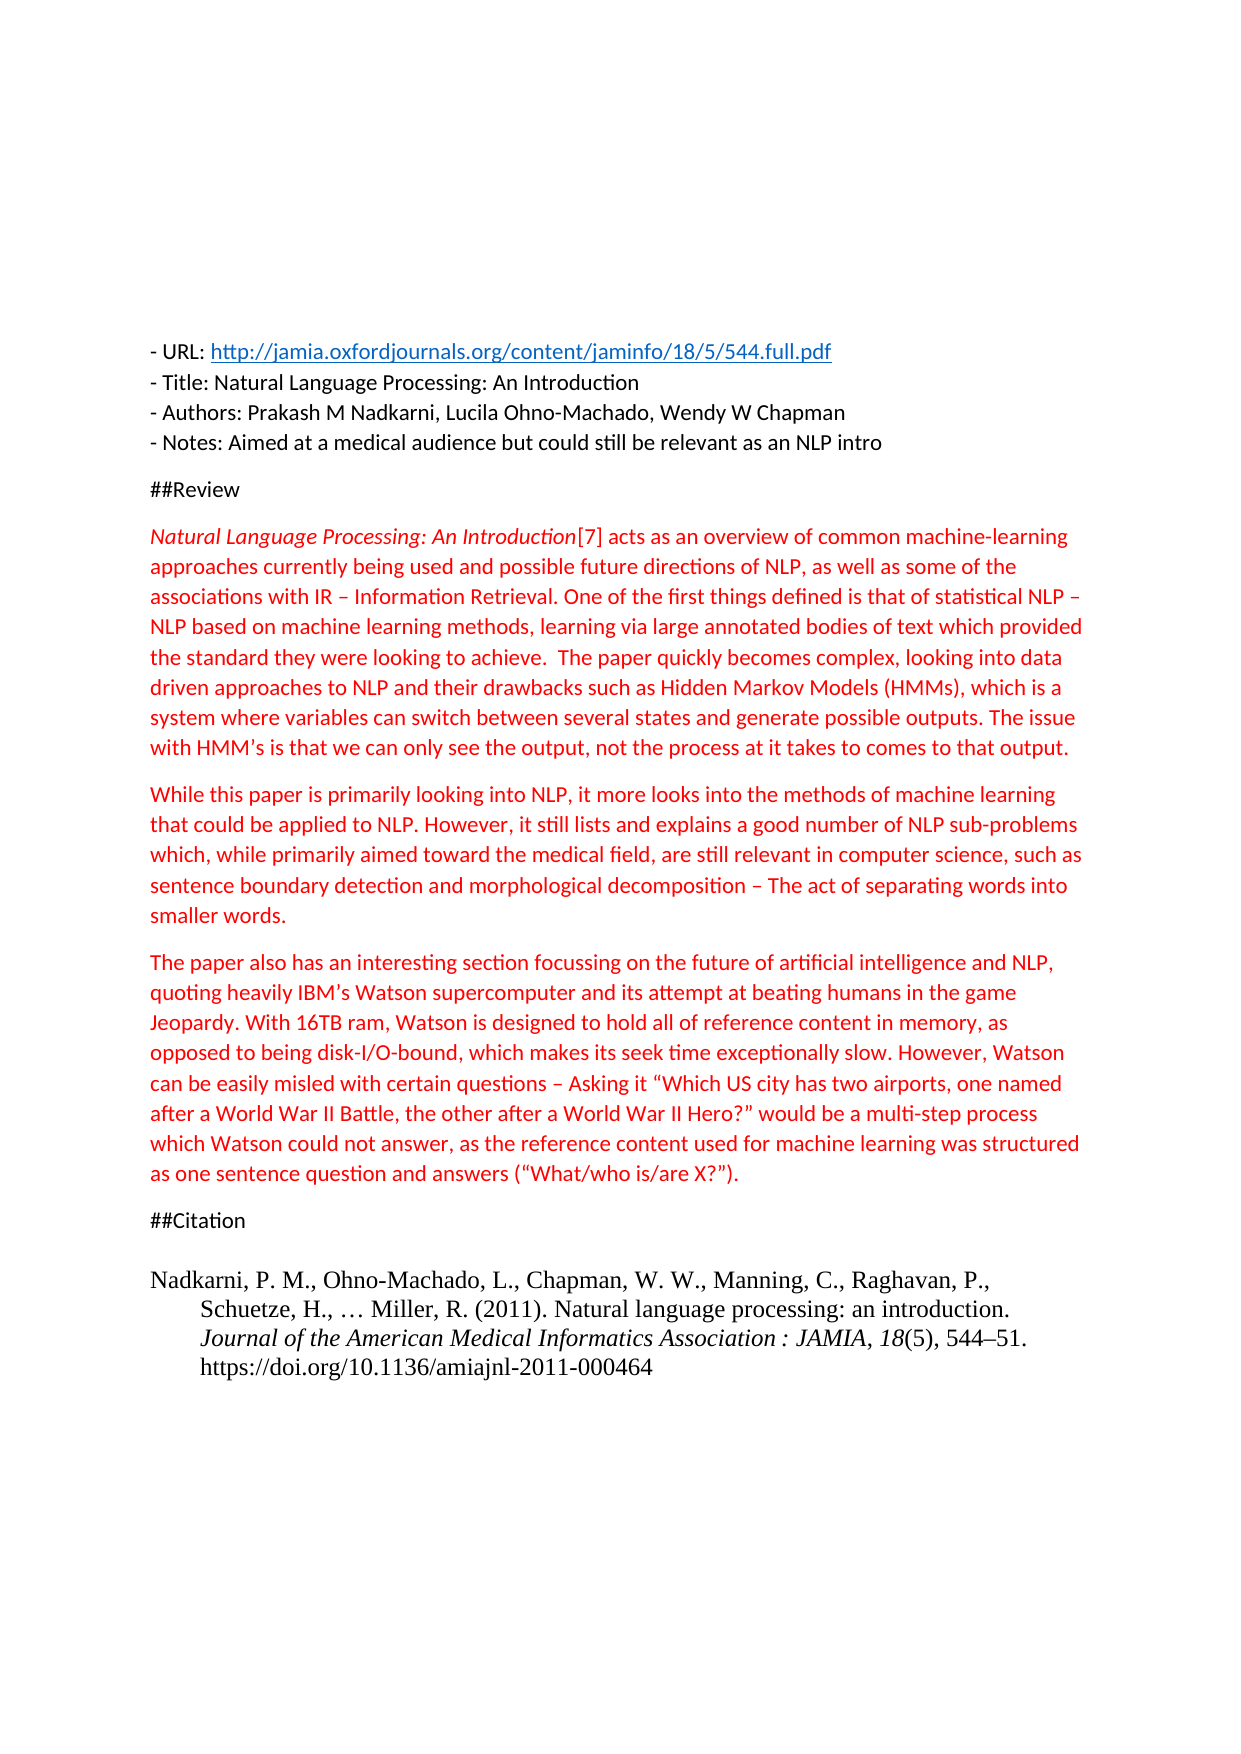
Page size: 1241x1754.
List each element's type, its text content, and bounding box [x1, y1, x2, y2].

text The paper also has an interesting section focussing on the future of artificial intelligence and NLP, quoting heavily IBM’s Watson supercomputer and its attempt at beating humans in the game Jeopardy. With 16TB ram, Watson is designed to hold all of reference content in memory, as opposed to being disk-I/O-bound, which makes its seek time exceptionally slow. However, Watson can be easily misled with certain questions – Asking it “Which US city has two airports, one named after a World War II Battle, the other after a World War II Hero?” would be a multi-step process which Watson could not answer, as the reference content used for machine learning was structured as one sentence question and answers (“What/who is/are X?”). [150, 948, 1090, 1187]
text Nadkarni, P. M., Ohno-Machado, L., Chapman, W. W., Manning, C., Raghavan, P., Schuetze, H., … Miller, R. (2011). Natural language processing: an introduction. Journal of the American Medical Informatics Association : JAMIA, 18(5), 544–51. https://doi.org/10.1136/amiajnl-2011-000464 [150, 1266, 1090, 1381]
text ##Review [150, 475, 1090, 503]
text - URL: http://jamia.oxfordjournals.org/content/jaminfo/18/5/544.full.pdf - Title: Natural Language Processing: An Introduction - Authors: Prakash M Nadkarni, Lucila Ohno-Machado, Wendy W Chapman - Notes: Aimed at a medical audience but could still be relevant as an NLP intro [150, 337, 1090, 456]
text ##Citation [150, 1206, 1090, 1234]
text While this paper is primarily looking into NLP, it more looks into the methods of machine learning that could be applied to NLP. However, it still lists and explains a good number of NLP sub-problems which, while primarily aimed toward the medical field, are still relevant in computer science, such as sentence boundary detection and morphological decomposition – The act of separating words into smaller words. [150, 780, 1090, 929]
text Natural Language Processing: An Introduction[7] acts as an overview of common machine-learning approaches currently being used and possible future directions of NLP, as well as some of the associations with IR – Information Retrieval. One of the first things defined is that of statistical NLP –NLP based on machine learning methods, learning via large annotated bodies of text which provided the standard they were looking to achieve. The paper quickly becomes complex, looking into data driven approaches to NLP and their drawbacks such as Hidden Markov Models (HMMs), which is a system where variables can switch between several states and generate possible outputs. The issue with HMM’s is that we can only see the output, not the process at it takes to comes to that output. [150, 522, 1090, 761]
